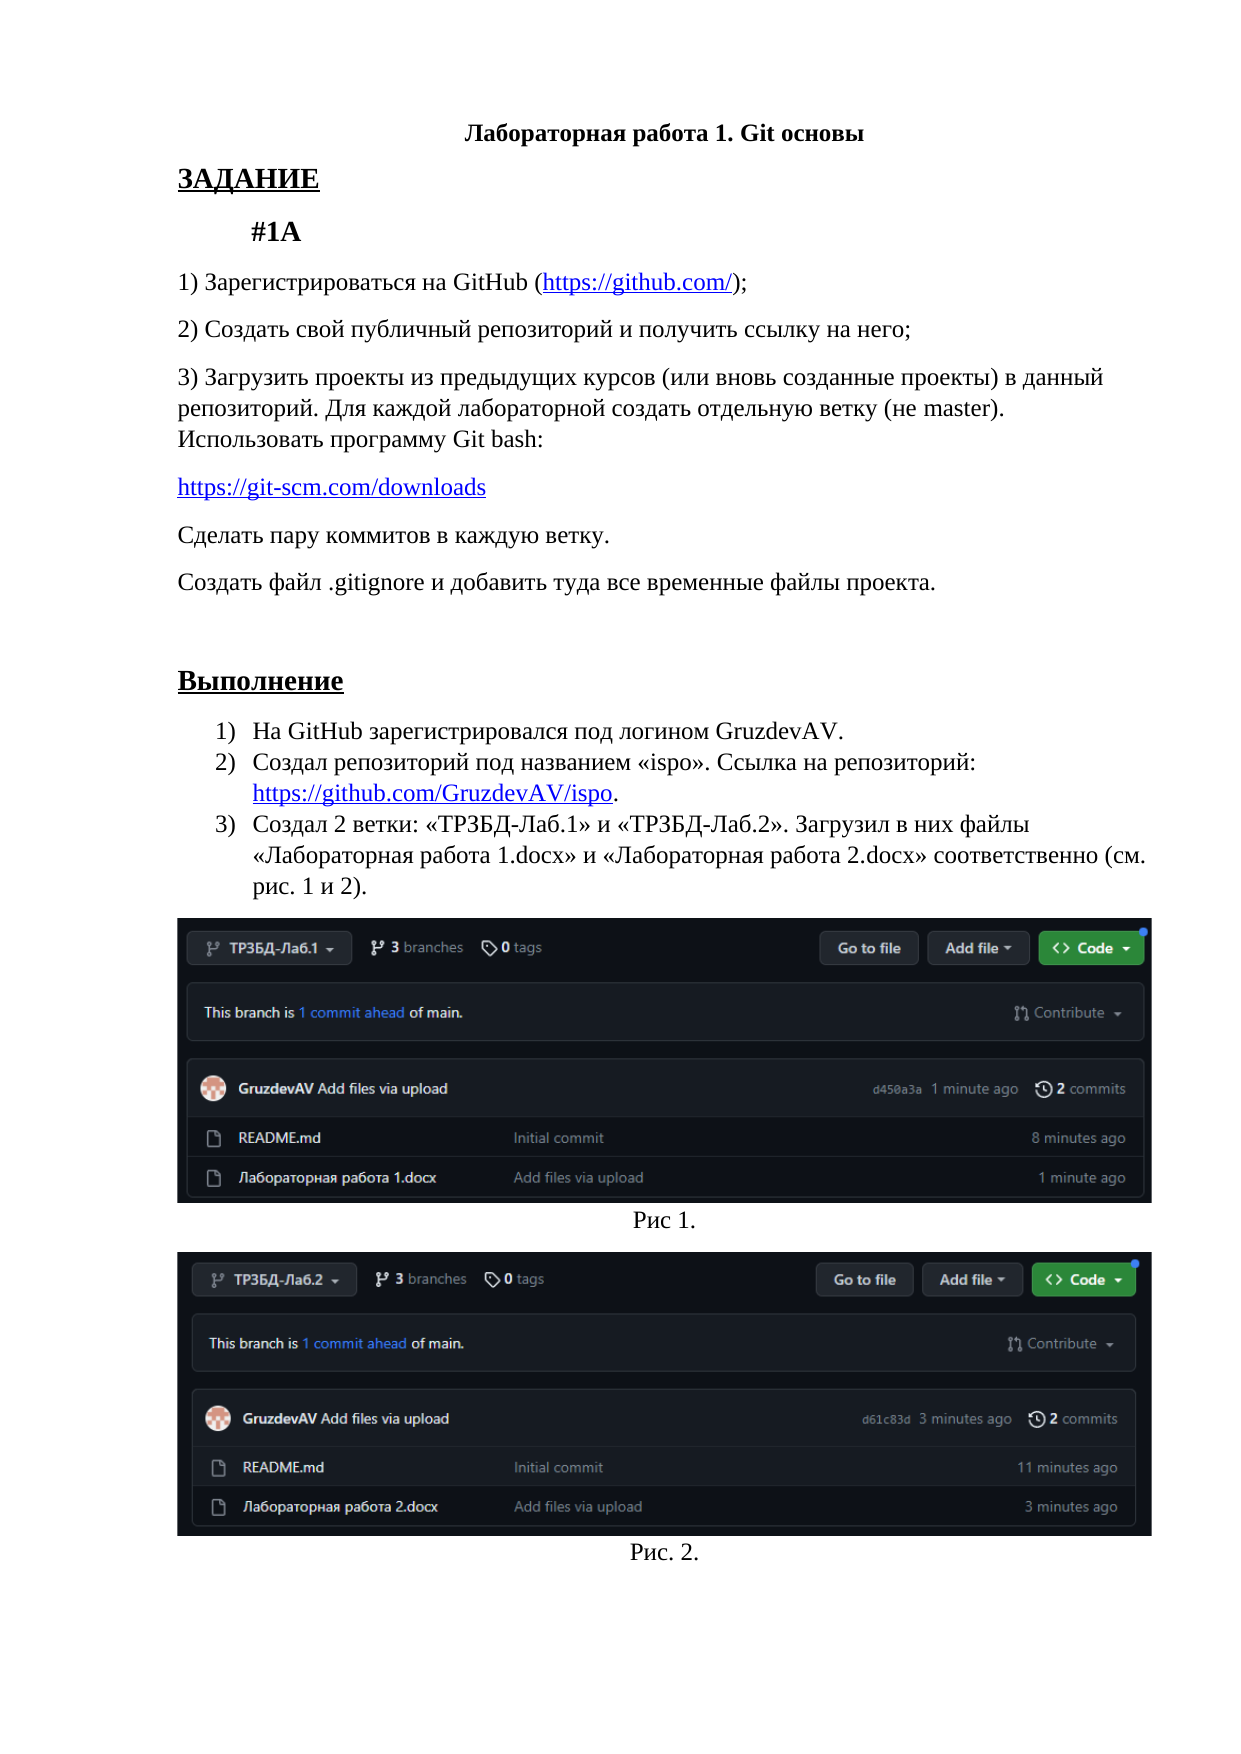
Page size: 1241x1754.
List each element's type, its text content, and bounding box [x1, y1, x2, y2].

text Создать файл .gitignore и добавить туда все временные файлы проекта. [177, 567, 1152, 596]
list На GitHub зарегистрировался под логином GruzdevAV. [215, 716, 1152, 744]
text Рис. 2. [177, 1536, 1152, 1566]
picture [177, 918, 1152, 1203]
text 2) Создать свой публичный репозиторий и получить ссылку на него; [177, 314, 1152, 343]
subtitle ЗАДАНИЕ [177, 161, 1152, 195]
text #1A [177, 214, 1152, 248]
picture [177, 1252, 1152, 1536]
text https://git-scm.com/downloads [177, 472, 1152, 501]
list Создал репозиторий под названием «ispo». Ссылка на репозиторий: https://github.com/GruzdevAV/ispo. [215, 747, 1152, 807]
subtitle Выполнение [177, 663, 1152, 696]
text Рис 1. [177, 1203, 1152, 1234]
text 1) Зарегистрироваться на GitHub (https://github.com/); [177, 267, 1152, 296]
text 3) Загрузить проекты из предыдущих курсов (или вновь созданные проекты) в данный репозиторий. Для каждой лабораторной создать отдельную ветку (не master). Использовать программу Git bash: [177, 362, 1152, 453]
text Сделать пару коммитов в каждую ветку. [177, 520, 1152, 548]
list Создал 2 ветки: «ТРЗБД-Лаб.1» и «ТРЗБД-Лаб.2». Загрузил в них файлы «Лабораторная работа 1.docx» и «Лабораторная работа 2.docx» соответственно (см. рис. 1 и 2). [215, 809, 1152, 900]
subtitle Лабораторная работа 1. Git основы [177, 118, 1152, 147]
